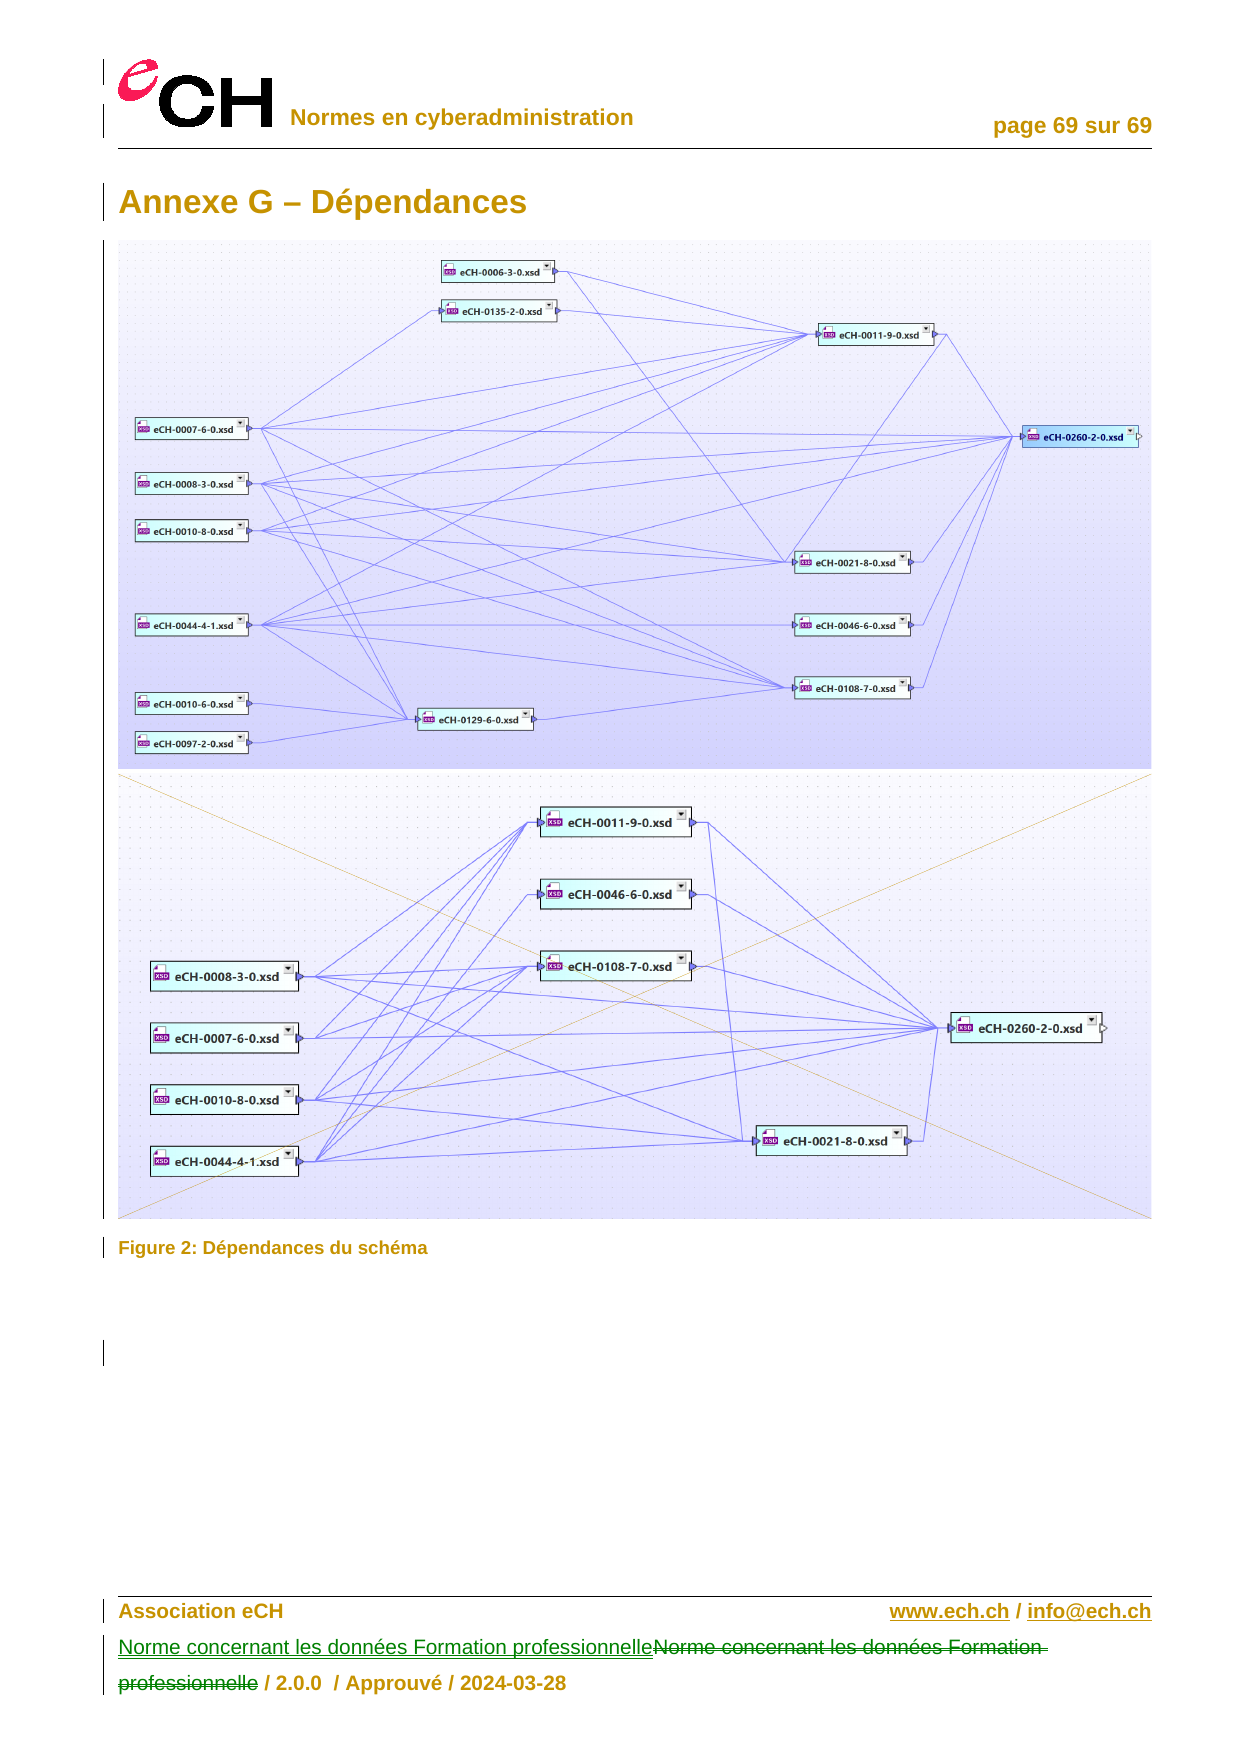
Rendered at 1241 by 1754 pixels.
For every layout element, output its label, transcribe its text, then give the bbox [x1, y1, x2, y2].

picture [121, 997, 1149, 1219]
text Figure 2: Dépendances du schéma [118, 1237, 1152, 1258]
picture [118, 775, 633, 1218]
picture [119, 773, 1151, 995]
text Annexe G – Dépendances [118, 183, 1152, 221]
picture [637, 775, 1152, 1218]
picture [118, 240, 1152, 769]
